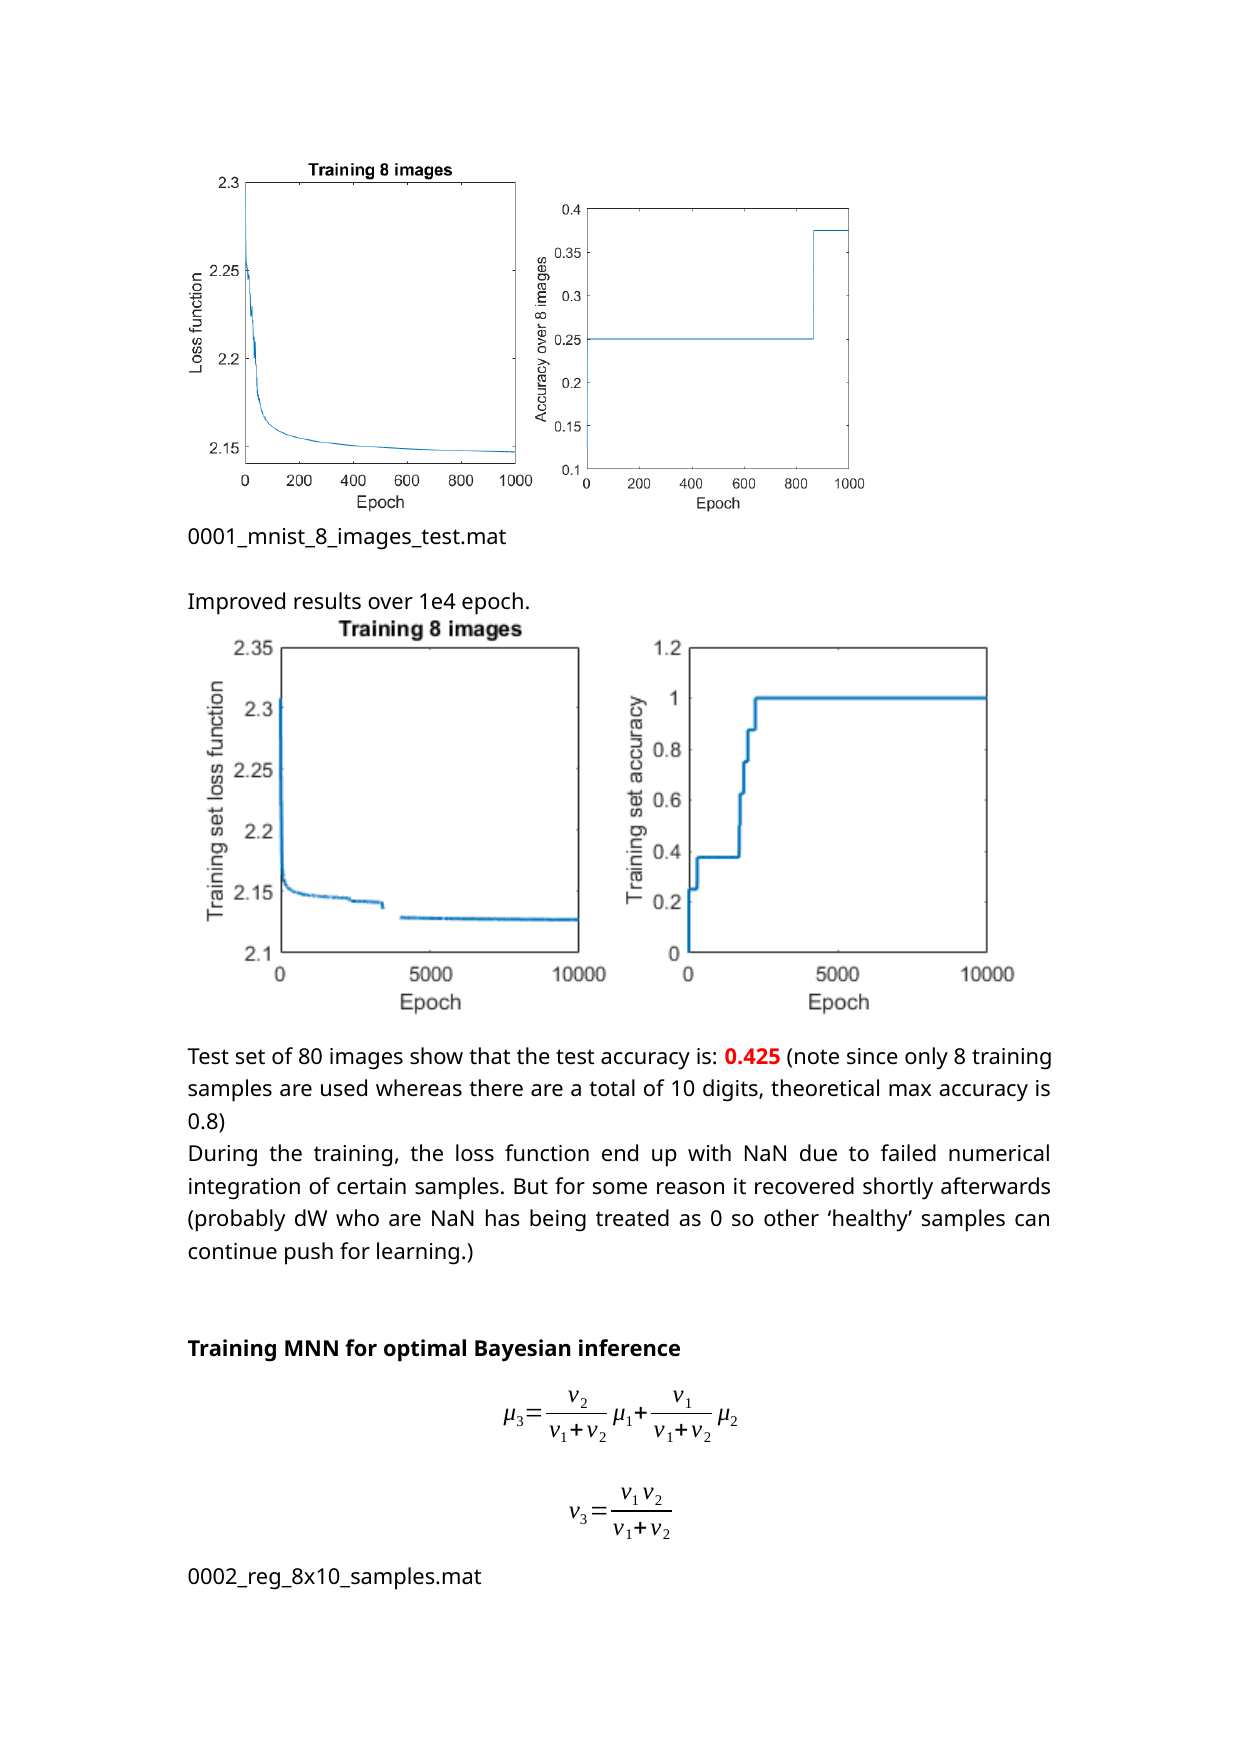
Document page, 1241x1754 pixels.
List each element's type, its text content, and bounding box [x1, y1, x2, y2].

picture [187, 162, 866, 513]
text 0002_reg_8x10_samples.mat [187, 1559, 1053, 1592]
text 0001_mnist_8_images_test.mat [187, 519, 1053, 552]
text Training MNN for optimal Bayesian inference [187, 1332, 1053, 1364]
text Improved results over 1e4 epoch. [187, 584, 1053, 617]
text During the training, the loss function end up with NaN due to failed numerical integration of certain samples. But for some reason it recovered shortly afterwards (probably dW who are NaN has being treated as 0 so other ‘healthy’ samples can continue push for learning.) [187, 1137, 1053, 1267]
text Test set of 80 images show that the test accuracy is: 0.425 (note since only 8 training samples are used whereas there are a total of 10 digits, theoretical max accuracy is 0.8) [187, 1039, 1053, 1137]
picture [187, 617, 1027, 1016]
